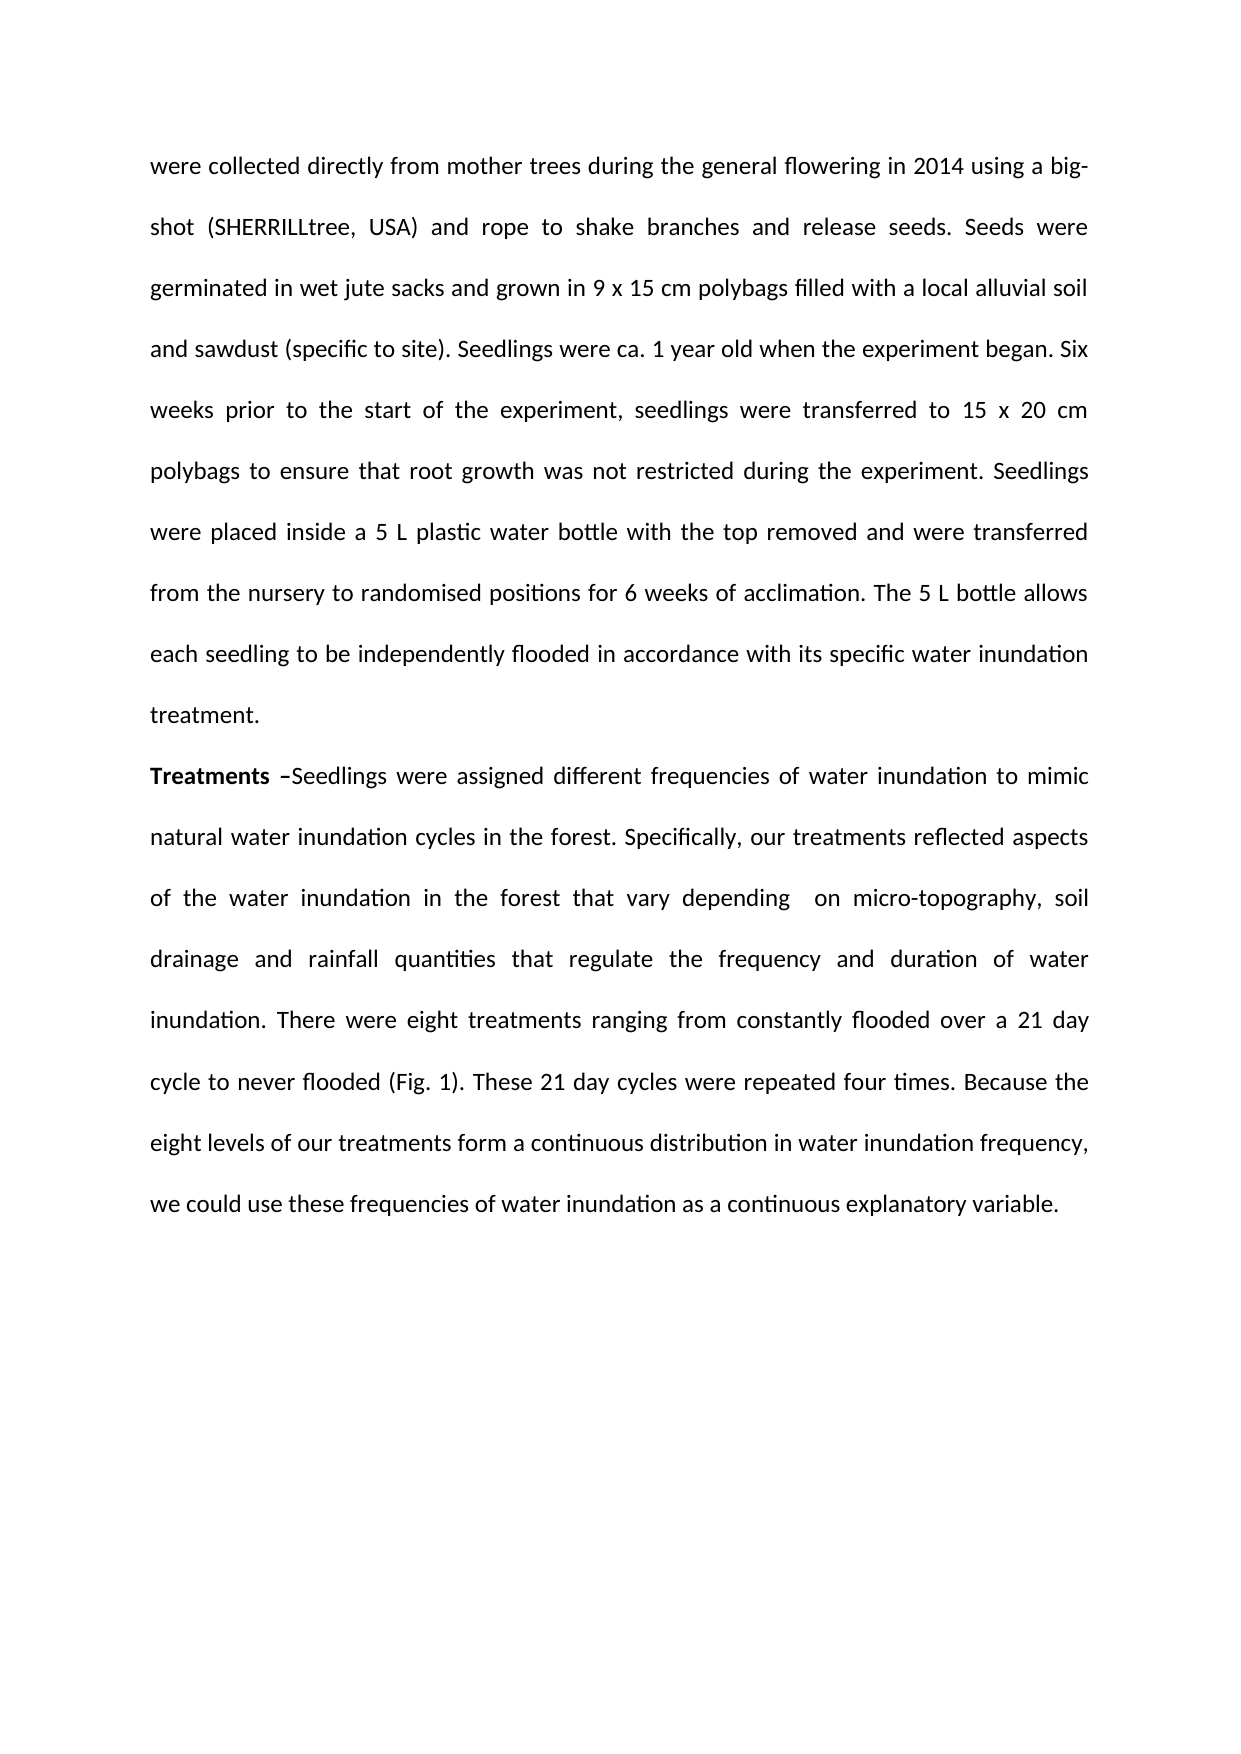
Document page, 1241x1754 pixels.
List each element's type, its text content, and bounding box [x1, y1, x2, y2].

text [150, 150, 1090, 730]
text Treatments –Seedlings were assigned different frequencies of water inundation to mimic natural water inundation cycles in the forest. Specifically, our treatments reflected aspects of the water inundation in the forest that vary depending on micro-topography, soil drainage and rainfall quantities that regulate the frequency and duration of water inundation. There were eight treatments ranging from constantly flooded over a 21 day cycle to never flooded (Fig. 1). These 21 day cycles were repeated four times. Because the eight levels of our treatments form a continuous distribution in water inundation frequency, we could use these frequencies of water inundation as a continuous explanatory variable. [150, 760, 1090, 1218]
